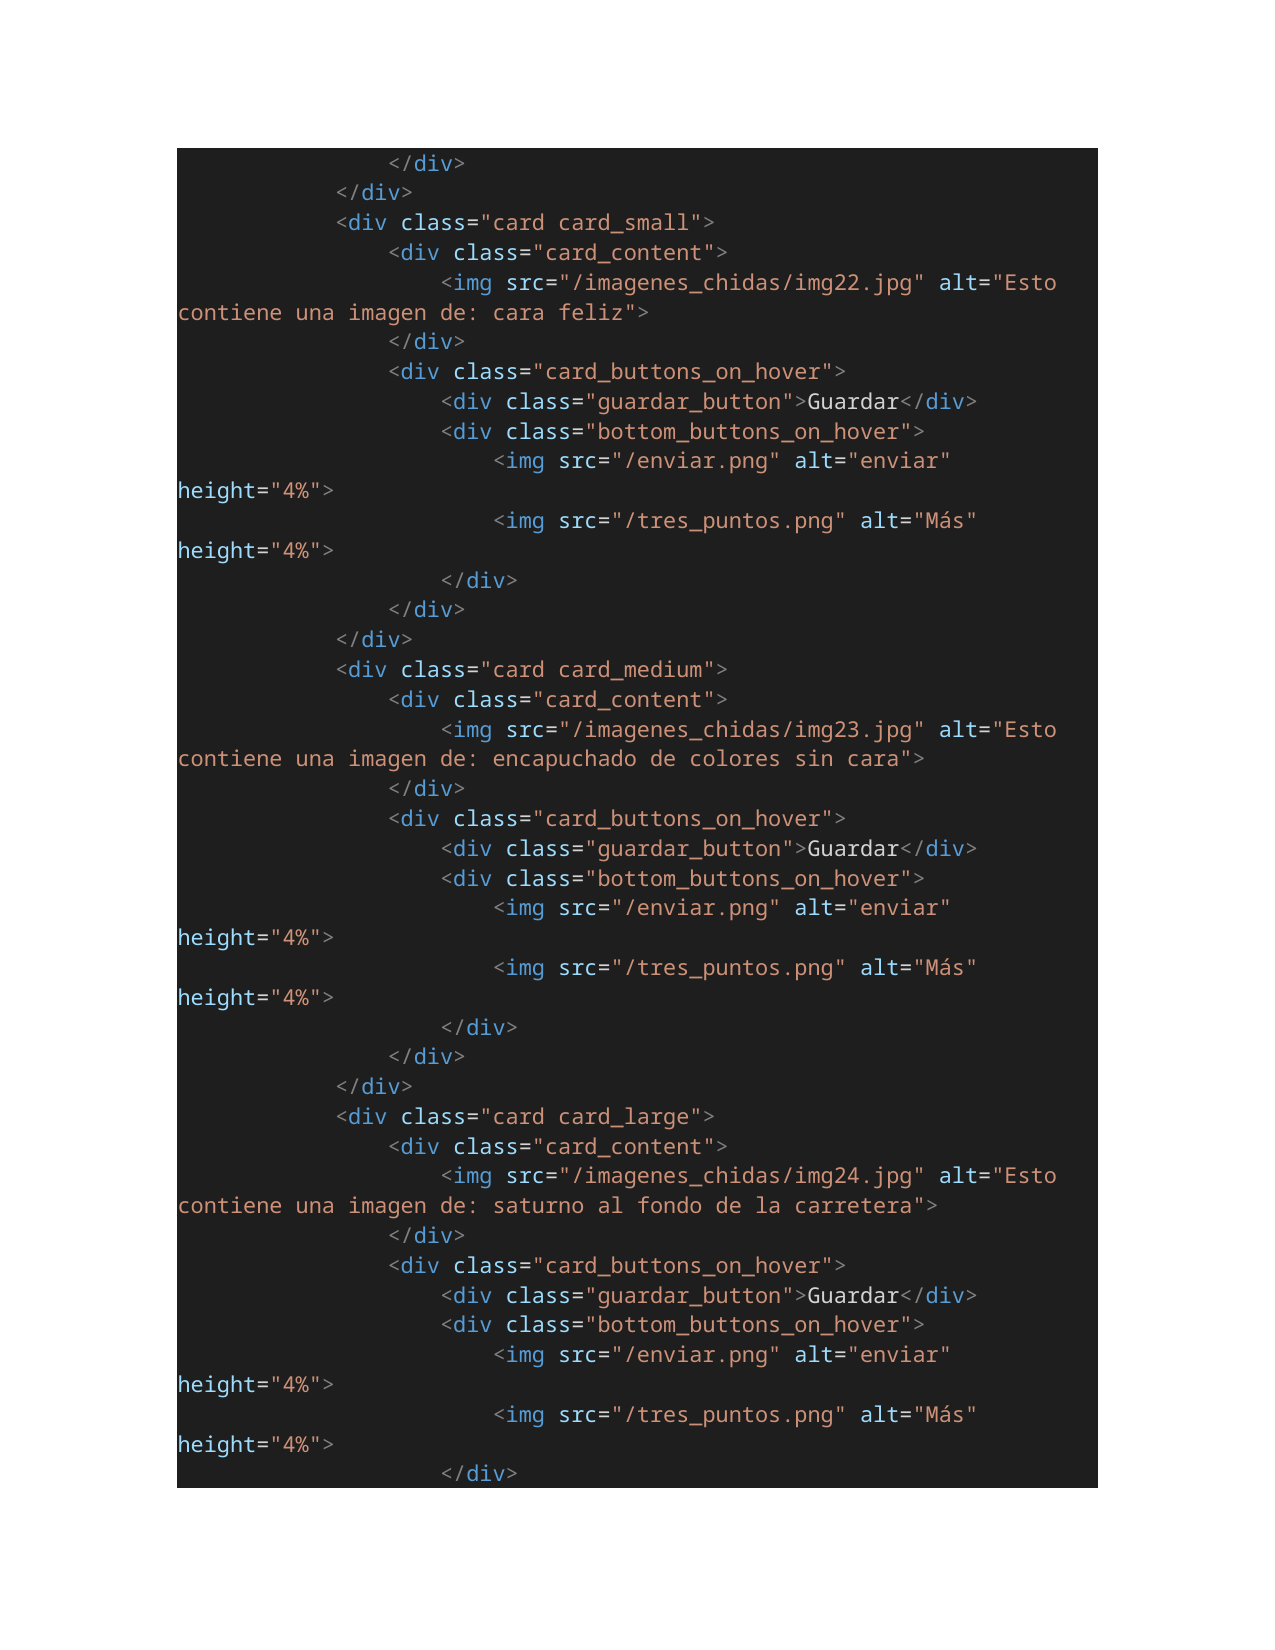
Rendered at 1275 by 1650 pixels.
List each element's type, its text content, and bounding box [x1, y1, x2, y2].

text </div> [177, 773, 1098, 803]
text <div class="guardar_button">Guardar</div> [177, 1280, 1098, 1309]
text </div> [177, 624, 1098, 654]
text </div> [177, 326, 1098, 356]
text <div class="card_buttons_on_hover"> [177, 1250, 1098, 1280]
text <img src="/imagenes_chidas/img24.jpg" alt="Esto contiene una imagen de: saturno al fondo de la carretera"> [177, 1161, 1098, 1220]
text <div class="bottom_buttons_on_hover"> [177, 863, 1098, 892]
text <div class="card card_medium"> [177, 654, 1098, 684]
text <img src="/imagenes_chidas/img23.jpg" alt="Esto contiene una imagen de: encapuchado de colores sin cara"> [177, 714, 1098, 773]
text <img src="/tres_puntos.png" alt="Más" height="4%"> [177, 952, 1098, 1012]
text </div> [177, 1012, 1098, 1041]
text <div class="guardar_button">Guardar</div> [177, 386, 1098, 416]
text <div class="card_content"> [177, 237, 1098, 267]
text <img src="/tres_puntos.png" alt="Más" height="4%"> [177, 505, 1098, 565]
text <div class="card card_large"> [177, 1101, 1098, 1131]
text <div class="card_buttons_on_hover"> [177, 803, 1098, 833]
text <img src="/tres_puntos.png" alt="Más" height="4%"> [177, 1399, 1098, 1458]
text </div> [177, 177, 1098, 207]
text <img src="/enviar.png" alt="enviar" height="4%"> [177, 892, 1098, 952]
text </div> [177, 1041, 1098, 1071]
text <div class="card_content"> [177, 684, 1098, 714]
text <div class="card_content"> [177, 1131, 1098, 1161]
text <div class="guardar_button">Guardar</div> [177, 833, 1098, 863]
text <div class="bottom_buttons_on_hover"> [177, 1309, 1098, 1339]
text <img src="/enviar.png" alt="enviar" height="4%"> [177, 1339, 1098, 1399]
text <div class="bottom_buttons_on_hover"> [177, 416, 1098, 446]
text <div class="card card_small"> [177, 207, 1098, 237]
text <img src="/enviar.png" alt="enviar" height="4%"> [177, 446, 1098, 505]
text <div class="card_buttons_on_hover"> [177, 356, 1098, 386]
text </div> [177, 148, 1098, 177]
text </div> [177, 1458, 1098, 1488]
text <img src="/imagenes_chidas/img22.jpg" alt="Esto contiene una imagen de: cara feliz"> [177, 267, 1098, 326]
text </div> [177, 565, 1098, 594]
text </div> [177, 1071, 1098, 1101]
text </div> [177, 594, 1098, 624]
text </div> [177, 1220, 1098, 1250]
